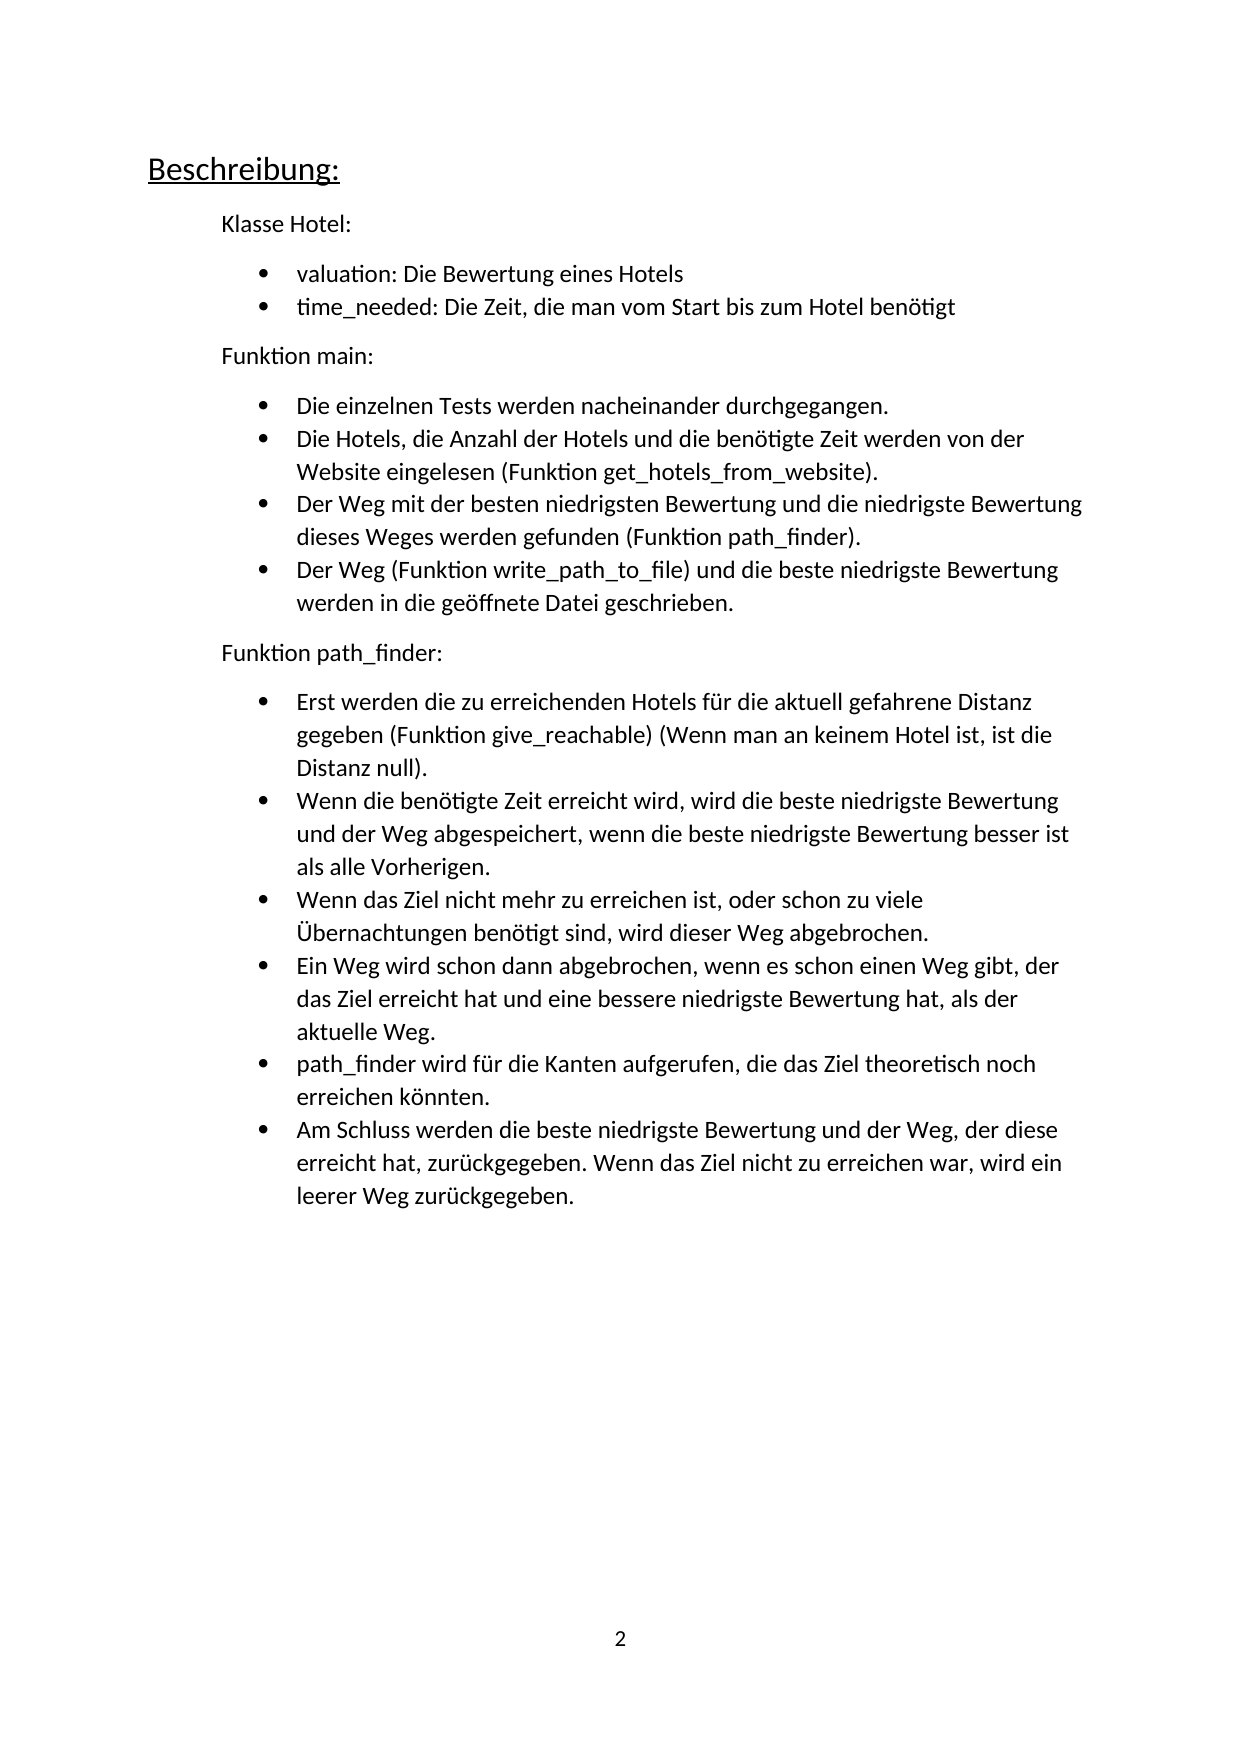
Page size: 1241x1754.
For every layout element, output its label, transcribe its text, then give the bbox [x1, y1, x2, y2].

text Beschreibung: [148, 148, 1093, 188]
list Ein Weg wird schon dann abgebrochen, wenn es schon einen Weg gibt, der das Ziel erreicht hat und eine bessere niedrigste Bewertung hat, als der aktuelle Weg. [259, 950, 1093, 1046]
list Der Weg mit der besten niedrigsten Bewertung und die niedrigste Bewertung dieses Weges werden gefunden (Funktion path_finder). [259, 489, 1093, 552]
list Der Weg (Funktion write_path_to_file) und die beste niedrigste Bewertung werden in die geöffnete Datei geschrieben. [259, 554, 1093, 618]
list Erst werden die zu erreichenden Hotels für die aktuell gefahrene Distanz gegeben (Funktion give_reachable) (Wenn man an keinem Hotel ist, ist die Distanz null). [259, 687, 1093, 783]
list Am Schluss werden die beste niedrigste Bewertung und der Weg, der diese erreicht hat, zurückgegeben. Wenn das Ziel nicht zu erreichen war, wird ein leerer Weg zurückgegeben. [259, 1114, 1093, 1211]
list Wenn die benötigte Zeit erreicht wird, wird die beste niedrigste Bewertung und der Weg abgespeichert, wenn die beste niedrigste Bewertung besser ist als alle Vorherigen. [259, 785, 1093, 882]
list time_needed: Die Zeit, die man vom Start bis zum Hotel benötigt [259, 291, 1093, 321]
text Funktion main: [148, 340, 1093, 371]
list Die Hotels, die Anzahl der Hotels und die benötigte Zeit werden von der Website eingelesen (Funktion get_hotels_from_website). [259, 423, 1093, 486]
list Die einzelnen Tests werden nacheinander durchgegangen. [259, 390, 1093, 420]
list Wenn das Ziel nicht mehr zu erreichen ist, oder schon zu viele Übernachtungen benötigt sind, wird dieser Weg abgebrochen. [259, 884, 1093, 947]
list valuation: Die Bewertung eines Hotels [259, 258, 1093, 288]
text Funktion path_finder: [221, 637, 1093, 667]
list path_finder wird für die Kanten aufgerufen, die das Ziel theoretisch noch erreichen könnten. [259, 1049, 1093, 1112]
text Klasse Hotel: [185, 208, 1093, 239]
